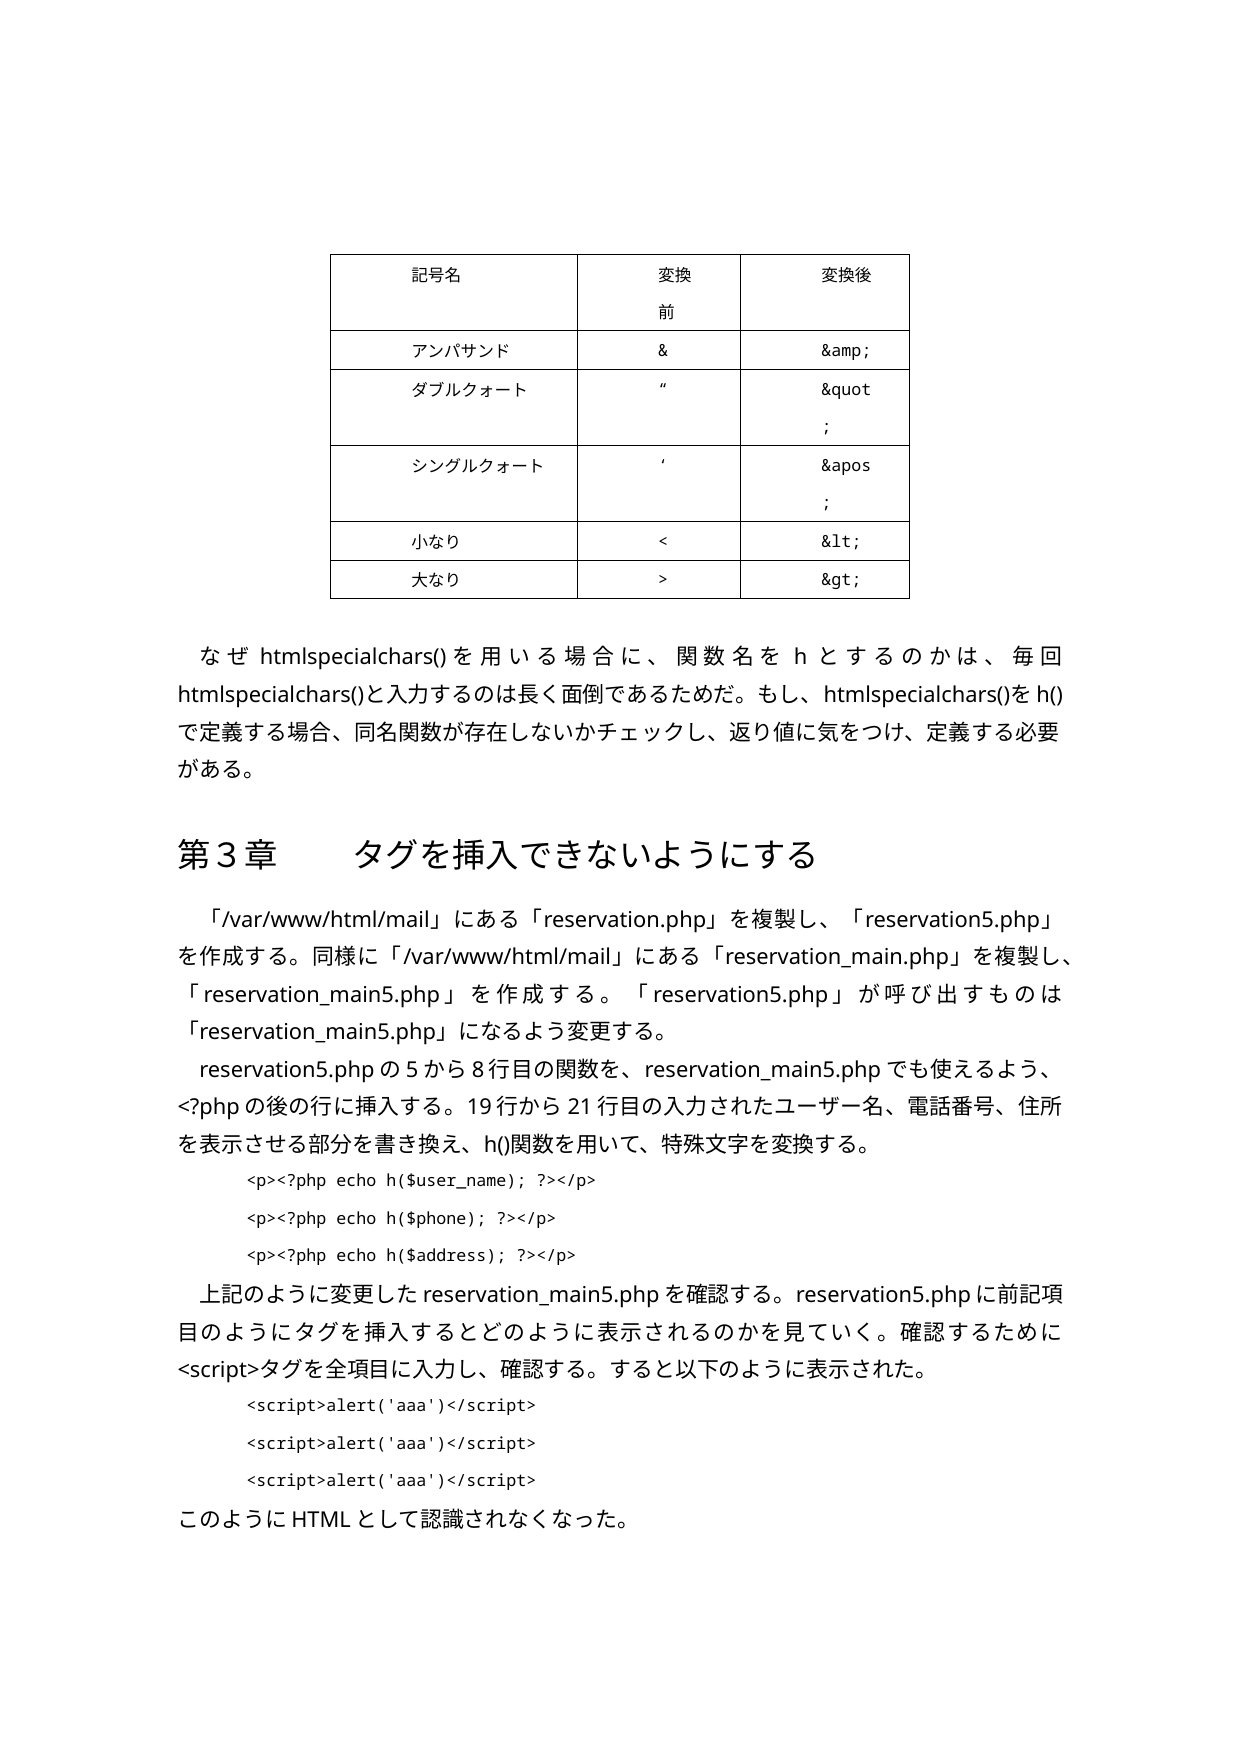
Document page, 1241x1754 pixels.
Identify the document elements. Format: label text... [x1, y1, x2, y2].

subtitle タグを挿入できないようにする [177, 816, 1063, 891]
table_header 変換前 [578, 255, 740, 330]
table_cell &gt; [741, 561, 909, 598]
text reservation5.phpの5から8行目の関数を、reservation_main5.phpでも使えるよう、<?phpの後の行に挿入する。19行から21行目の入力されたユーザー名、電話番号、住所を表示させる部分を書き換え、h()関数を用いて、特殊文字を変換する。 [177, 1049, 1063, 1162]
text なぜhtmlspecialchars()を用いる場合に、関数名をhとするのかは、毎回htmlspecialchars()と入力するのは長く面倒であるためだ。もし、htmlspecialchars()をh()で定義する場合、同名関数が存在しないかチェックし、返り値に気をつけ、定義する必要がある。 [177, 637, 1063, 787]
table_cell “ [578, 370, 740, 445]
text このようにHTMLとして認識されなくなった。 [177, 1499, 1063, 1537]
text <p><?php echo h($address); ?></p> [246, 1237, 1041, 1274]
table_cell &quot; [741, 370, 909, 445]
text <script>alert('aaa')</script> [246, 1387, 1041, 1424]
table_cell アンパサンド [331, 331, 577, 369]
table_cell & [578, 331, 740, 369]
text <p><?php echo h($user_name); ?></p> [246, 1162, 1041, 1199]
table_header 記号名 [331, 255, 577, 330]
table_cell > [578, 561, 740, 598]
table_cell 大なり [331, 561, 577, 598]
table_cell &lt; [741, 522, 909, 559]
table_cell &amp; [741, 331, 909, 369]
table_cell ダブルクォート [331, 370, 577, 445]
table_cell &apos; [741, 446, 909, 521]
table_cell 小なり [331, 522, 577, 559]
text <p><?php echo h($phone); ?></p> [246, 1199, 1041, 1237]
text 上記のように変更したreservation_main5.phpを確認する。reservation5.phpに前記項目のようにタグを挿入するとどのように表示されるのかを見ていく。確認するために<script>タグを全項目に入力し、確認する。すると以下のように表示された。 [177, 1274, 1063, 1387]
table_cell < [578, 522, 740, 559]
text <script>alert('aaa')</script> [246, 1424, 1041, 1462]
text 「/var/www/html/mail」にある「reservation.php」を複製し、「reservation5.php」を作成する。同様に「/var/www/html/mail」にある「reservation_main.php」を複製し、「reservation_main5.php」を作成する。「reservation5.php」が呼び出すものは「reservation_main5.php」になるよう変更する。 [177, 899, 1063, 1049]
text <script>alert('aaa')</script> [246, 1462, 1041, 1499]
table_header 変換後 [741, 255, 909, 330]
table_cell シングルクォート [331, 446, 577, 521]
table_cell ‘ [578, 446, 740, 521]
